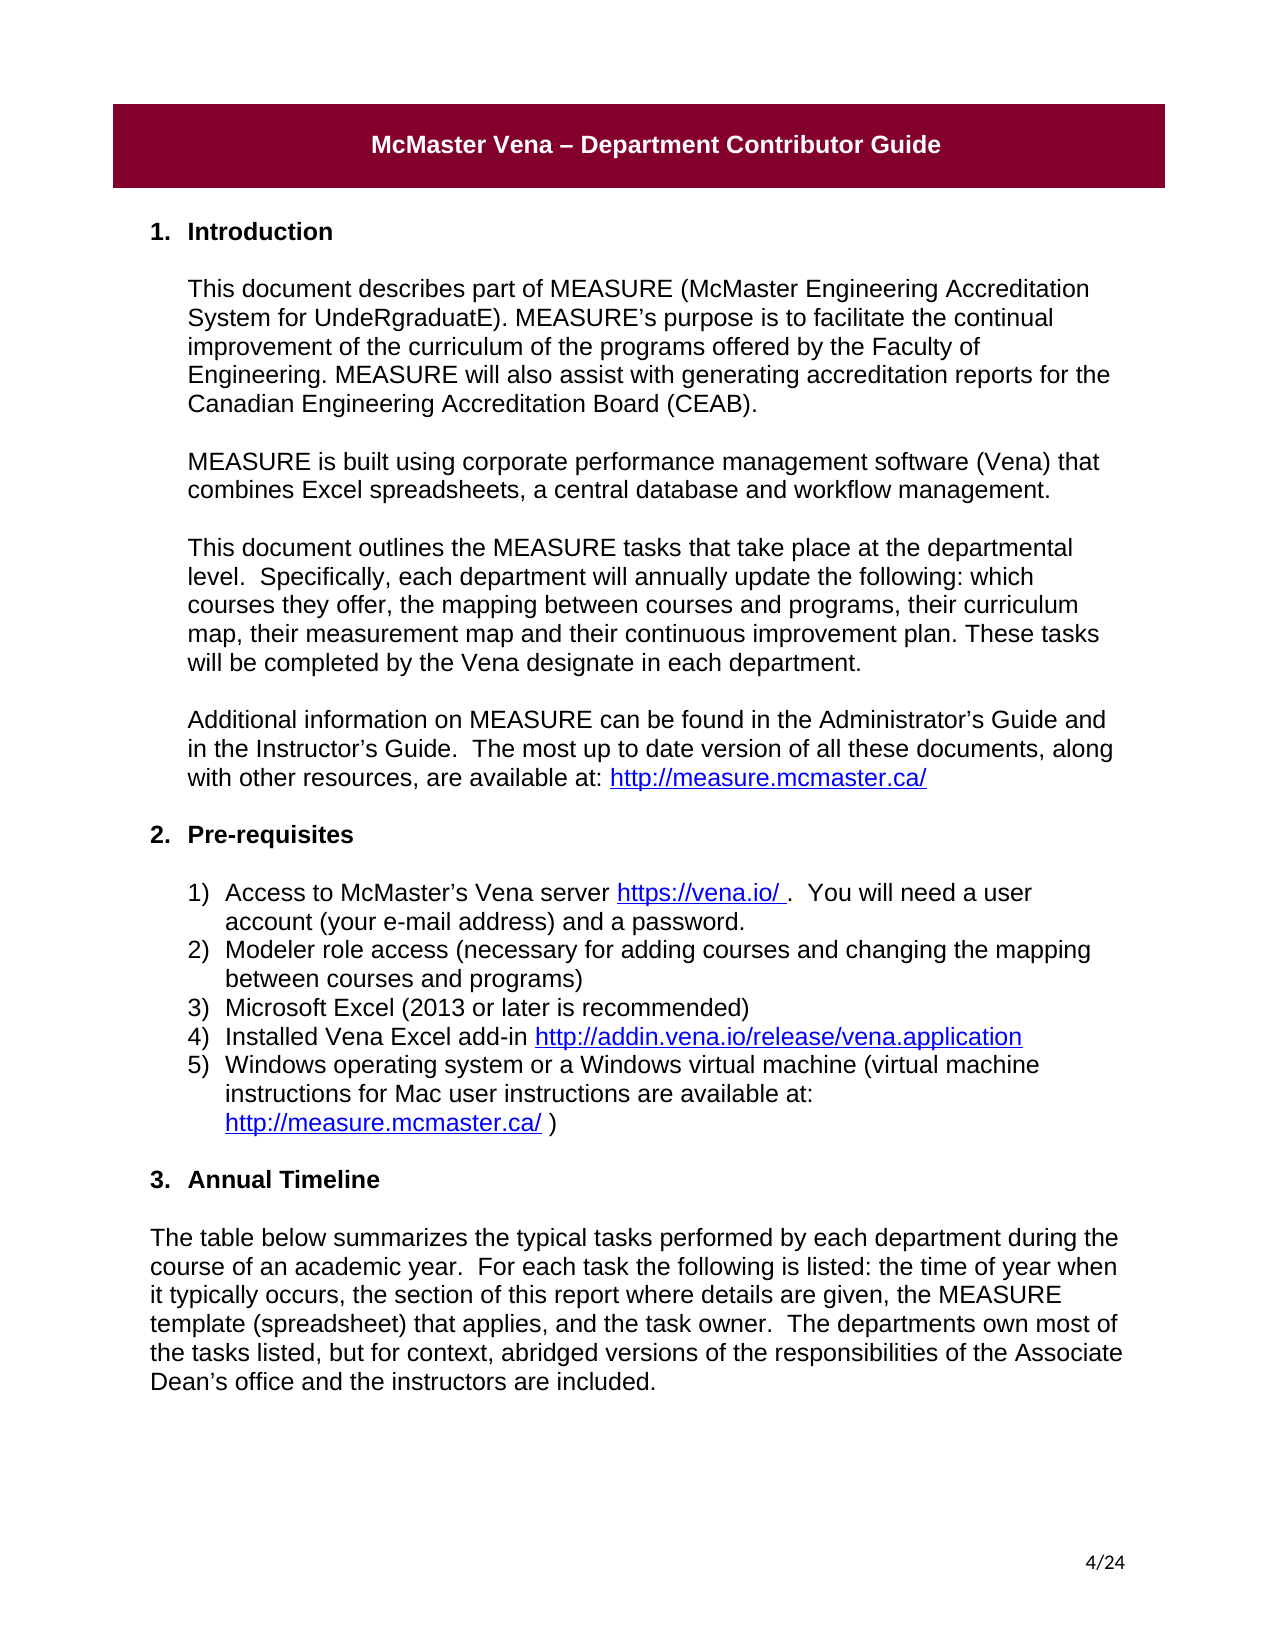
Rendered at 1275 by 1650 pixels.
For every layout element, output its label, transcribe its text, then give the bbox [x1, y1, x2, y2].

list Access to McMaster’s Vena server https://vena.io/ . You will need a user account (your e-mail address) and a password. [187, 878, 1125, 935]
list Modeler role access (necessary for adding courses and changing the mapping between courses and programs) [187, 935, 1125, 993]
list Installed Vena Excel add-in http://addin.vena.io/release/vena.application [187, 1022, 1125, 1050]
text MEASURE is built using corporate performance management software (Vena) that combines Excel spreadsheets, a central database and workflow management. [187, 447, 1125, 504]
list Windows operating system or a Windows virtual machine (virtual machine instructions for Mac user instructions are available at: http://measure.mcmaster.ca/ ) [187, 1050, 1125, 1137]
text Additional information on MEASURE can be found in the Administrator’s Guide and in the Instructor’s Guide. The most up to date version of all these documents, along with other resources, are available at: http://measure.mcmaster.ca/ [187, 705, 1125, 792]
subtitle Introduction [150, 217, 1125, 245]
subtitle Pre-requisites [150, 820, 1125, 849]
text This document outlines the MEASURE tasks that take place at the departmental level. Specifically, each department will annually update the following: which courses they offer, the mapping between courses and programs, their curriculum map, their measurement map and their continuous improvement plan. These tasks will be completed by the Vena designate in each department. [187, 533, 1125, 677]
subtitle Annual Timeline [150, 1165, 1125, 1194]
text The table below summarizes the typical tasks performed by each department during the course of an academic year. For each task the following is listed: the time of year when it typically occurs, the section of this report where details are given, the MEASURE template (spreadsheet) that applies, and the task owner. The departments own most of the tasks listed, but for context, abridged versions of the responsibilities of the Associate Dean’s office and the instructors are included. [150, 1223, 1125, 1395]
text This document describes part of MEASURE (McMaster Engineering Accreditation System for UndeRgraduatE). MEASURE’s purpose is to facilitate the continual improvement of the curriculum of the programs offered by the Faculty of Engineering. MEASURE will also assist with generating accreditation reports for the Canadian Engineering Accreditation Board (CEAB). [187, 274, 1125, 418]
list Microsoft Excel (2013 or later is recommended) [187, 993, 1125, 1022]
